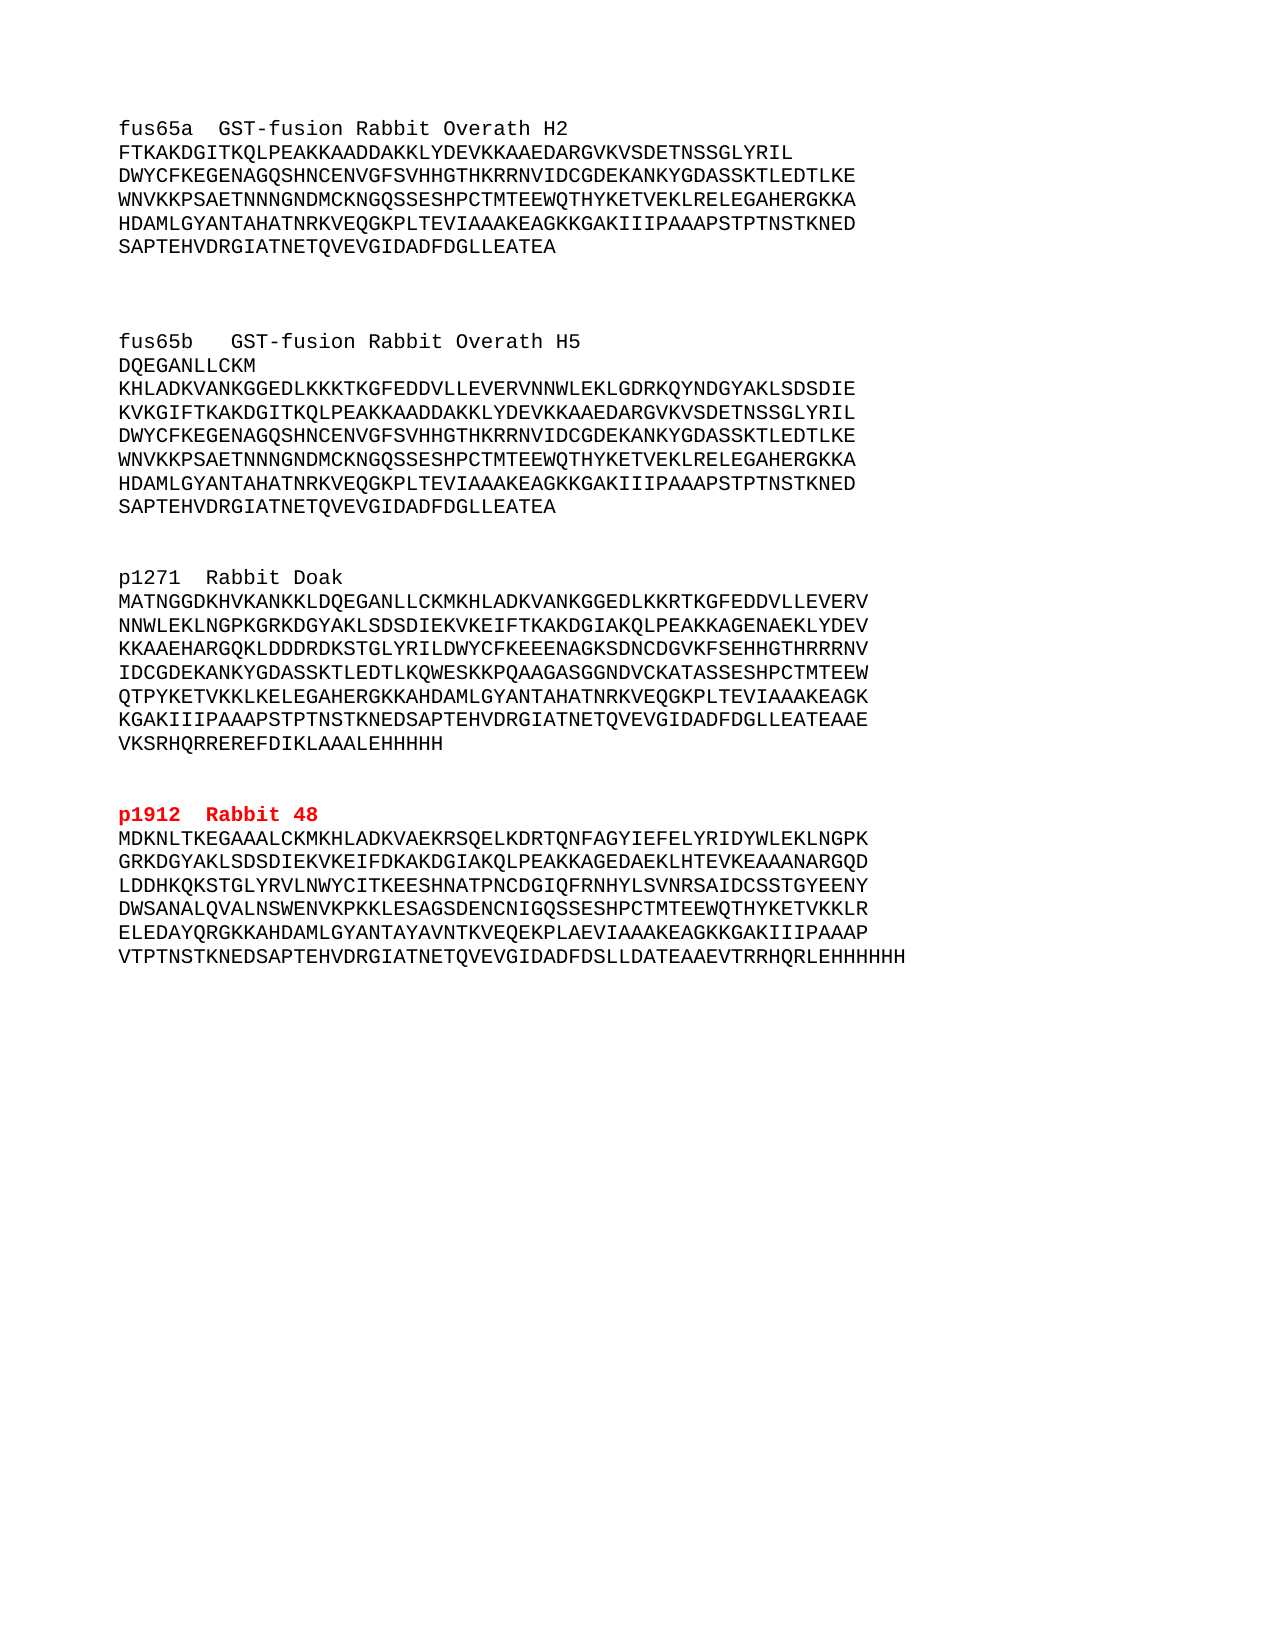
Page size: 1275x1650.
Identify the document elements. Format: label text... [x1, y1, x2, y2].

text SAPTEHVDRGIATNETQVEVGIDADFDGLLEATEA [118, 496, 1157, 520]
text fus65b GST-fusion Rabbit Overath H5 [118, 331, 1157, 354]
text WNVKKPSAETNNNGNDMCKNGQSSESHPCTMTEEWQTHYKETVEKLRELEGAHERGKKA [118, 449, 1157, 473]
text DQEGANLLCKM [118, 354, 1157, 378]
text DWSANALQVALNSWENVKPKKLESAGSDENCNIGQSSESHPCTMTEEWQTHYKETVKKLR [118, 898, 1157, 922]
text VTPTNSTKNEDSAPTEHVDRGIATNETQVEVGIDADFDSLLDATEAAEVTRRHQRLEHHHHHH [118, 946, 1157, 969]
text NNWLEKLNGPKGRKDGYAKLSDSDIEKVKEIFTKAKDGIAKQLPEAKKAGENAEKLYDEV [118, 615, 1157, 638]
text p1912 Rabbit 48 [118, 804, 1157, 827]
text DWYCFKEGENAGQSHNCENVGFSVHHGTHKRRNVIDCGDEKANKYGDASSKTLEDTLKE [118, 165, 1157, 189]
text GRKDGYAKLSDSDIEKVKEIFDKAKDGIAKQLPEAKKAGEDAEKLHTEVKEAAANARGQD [118, 851, 1157, 875]
text KVKGIFTKAKDGITKQLPEAKKAADDAKKLYDEVKKAAEDARGVKVSDETNSSGLYRIL [118, 402, 1157, 426]
text ELEDAYQRGKKAHDAMLGYANTAYAVNTKVEQEKPLAEVIAAAKEAGKKGAKIIIPAAAP [118, 922, 1157, 946]
text HDAMLGYANTAHATNRKVEQGKPLTEVIAAAKEAGKKGAKIIIPAAAPSTPTNSTKNED [118, 213, 1157, 236]
text VKSRHQRREREFDIKLAAALEHHHHH [118, 733, 1157, 757]
text LDDHKQKSTGLYRVLNWYCITKEESHNATPNCDGIQFRNHYLSVNRSAIDCSSTGYEENY [118, 875, 1157, 898]
text KHLADKVANKGGEDLKKKTKGFEDDVLLEVERVNNWLEKLGDRKQYNDGYAKLSDSDIE [118, 378, 1157, 402]
text QTPYKETVKKLKELEGAHERGKKAHDAMLGYANTAHATNRKVEQGKPLTEVIAAAKEAGK [118, 686, 1157, 709]
text DWYCFKEGENAGQSHNCENVGFSVHHGTHKRRNVIDCGDEKANKYGDASSKTLEDTLKE [118, 426, 1157, 449]
text fus65a GST-fusion Rabbit Overath H2 [118, 118, 1157, 142]
text SAPTEHVDRGIATNETQVEVGIDADFDGLLEATEA [118, 236, 1157, 260]
text KKAAEHARGQKLDDDRDKSTGLYRILDWYCFKEEENAGKSDNCDGVKFSEHHGTHRRRNV [118, 638, 1157, 662]
text IDCGDEKANKYGDASSKTLEDTLKQWESKKPQAAGASGGNDVCKATASSESHPCTMTEEW [118, 662, 1157, 686]
text MATNGGDKHVKANKKLDQEGANLLCKMKHLADKVANKGGEDLKKRTKGFEDDVLLEVERV [118, 591, 1157, 615]
text HDAMLGYANTAHATNRKVEQGKPLTEVIAAAKEAGKKGAKIIIPAAAPSTPTNSTKNED [118, 473, 1157, 496]
text FTKAKDGITKQLPEAKKAADDAKKLYDEVKKAAEDARGVKVSDETNSSGLYRIL [118, 142, 1157, 165]
text WNVKKPSAETNNNGNDMCKNGQSSESHPCTMTEEWQTHYKETVEKLRELEGAHERGKKA [118, 189, 1157, 213]
text KGAKIIIPAAAPSTPTNSTKNEDSAPTEHVDRGIATNETQVEVGIDADFDGLLEATEAAE [118, 709, 1157, 733]
text p1271 Rabbit Doak [118, 567, 1157, 591]
text MDKNLTKEGAAALCKMKHLADKVAEKRSQELKDRTQNFAGYIEFELYRIDYWLEKLNGPK [118, 827, 1157, 851]
